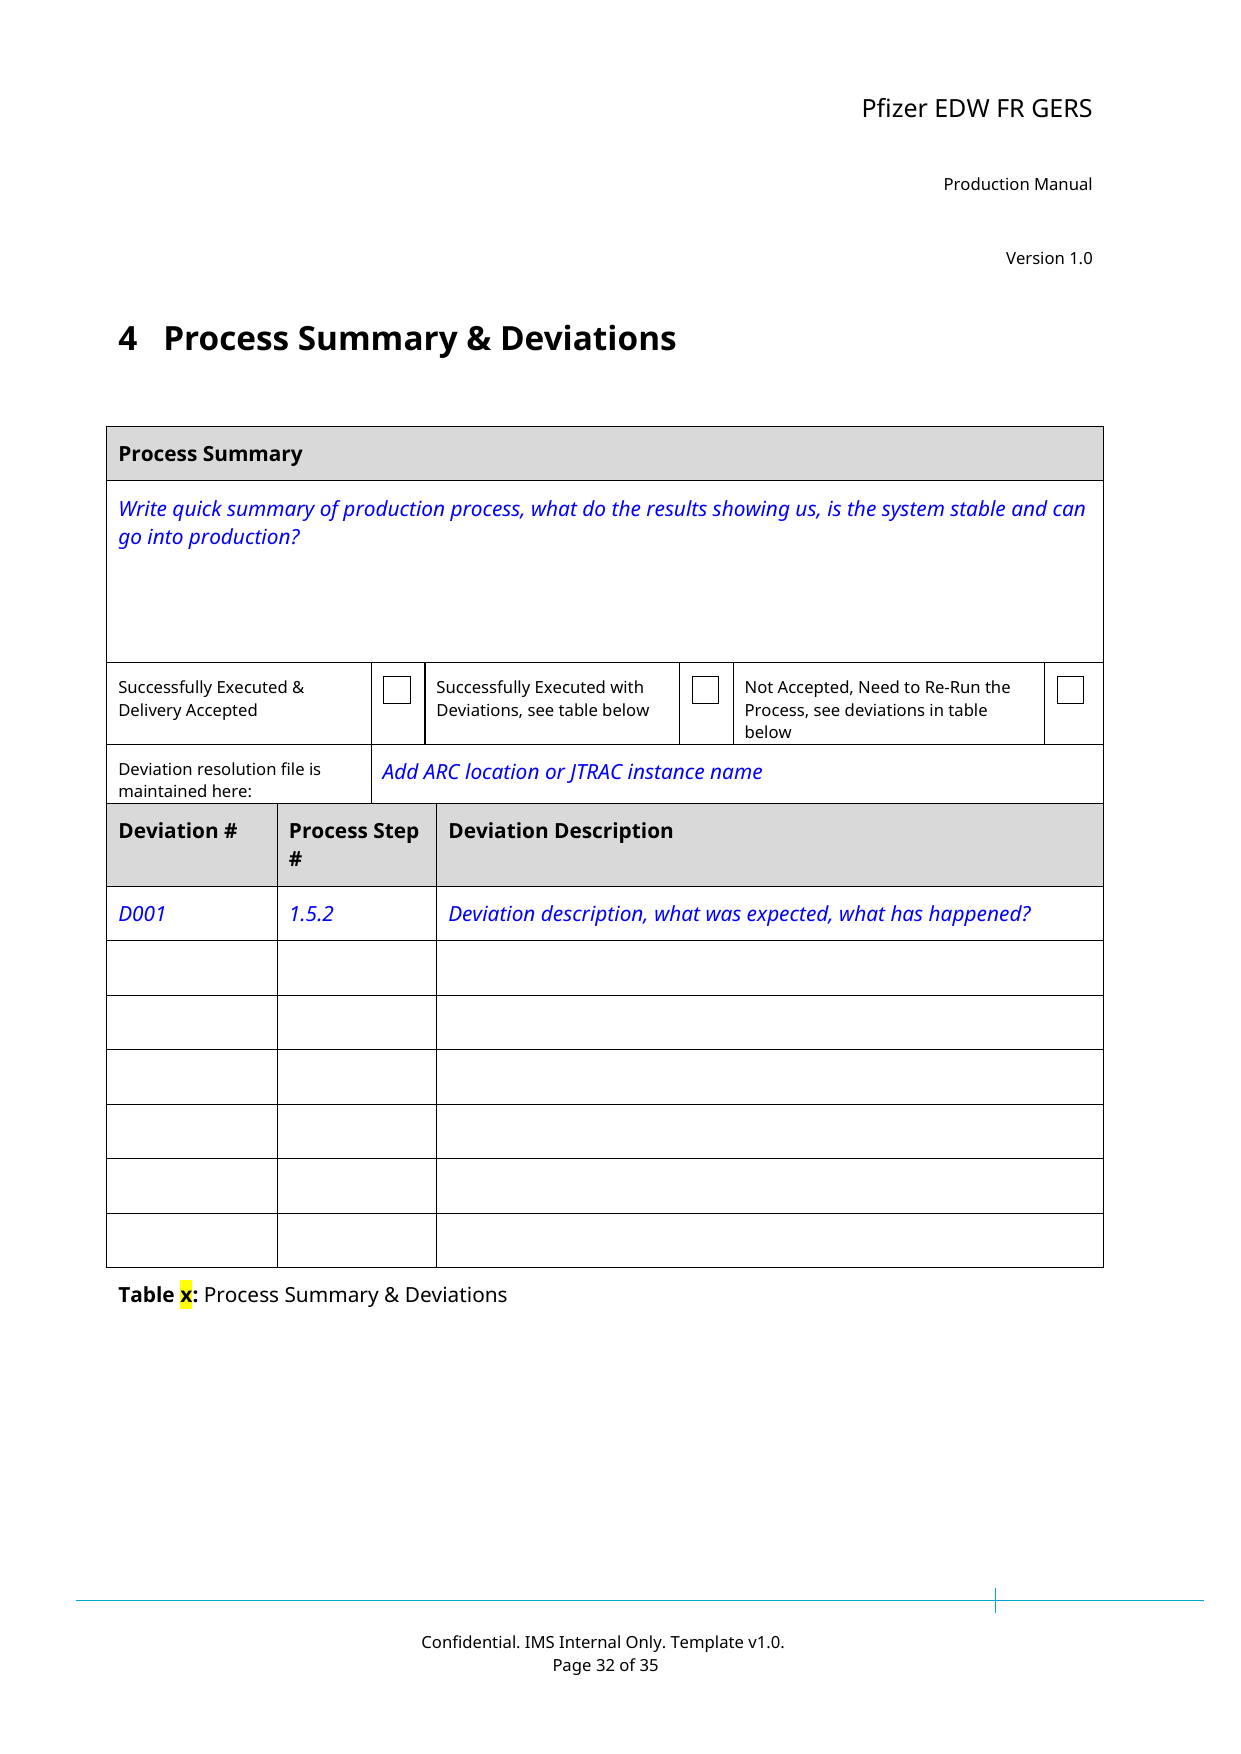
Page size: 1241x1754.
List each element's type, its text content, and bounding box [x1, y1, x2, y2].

table_cell D001 [107, 887, 277, 940]
table_cell [107, 1050, 277, 1103]
table_cell [437, 1159, 1103, 1212]
table_cell [278, 1159, 436, 1212]
text Table x: Process Summary & Deviations [192, 1280, 1092, 1309]
table_cell [107, 996, 277, 1049]
table_cell Process Step # [278, 804, 436, 886]
table_header Process Summary [107, 427, 1103, 480]
table_cell [278, 996, 436, 1049]
table_cell [437, 941, 1103, 994]
table_cell Add ARC location or JTRAC instance name [372, 745, 1103, 803]
table_cell Deviation resolution file is maintained here: [107, 745, 371, 803]
table_cell 1.5.2 [278, 887, 436, 940]
table_cell [437, 1214, 1103, 1267]
table_cell [107, 1214, 277, 1267]
table_cell Successfully Executed & Delivery Accepted [107, 663, 371, 744]
table_cell [680, 663, 733, 744]
table_cell [1045, 663, 1103, 744]
table_cell Deviation Description [437, 804, 1103, 886]
table_cell [278, 941, 436, 994]
table_cell [107, 941, 277, 994]
table_cell [107, 1159, 277, 1212]
table_cell Deviation description, what was expected, what has happened? [437, 887, 1103, 940]
table_cell Not Accepted, Need to Re-Run the Process, see deviations in table below [734, 663, 1044, 744]
table_cell [278, 1214, 436, 1267]
table_cell [437, 1050, 1103, 1103]
table_cell [372, 663, 424, 744]
table_cell Successfully Executed with Deviations, see table below [426, 663, 679, 744]
table_cell [437, 1105, 1103, 1158]
table_cell [278, 1105, 436, 1158]
table_cell [107, 1105, 277, 1158]
table_cell [437, 996, 1103, 1049]
table_cell Write quick summary of production process, what do the results showing us, is the system stable and can go into production? [107, 481, 1103, 662]
table_cell Deviation # [107, 804, 277, 886]
table_cell [278, 1050, 436, 1103]
subtitle Process Summary & Deviations [118, 314, 1092, 360]
